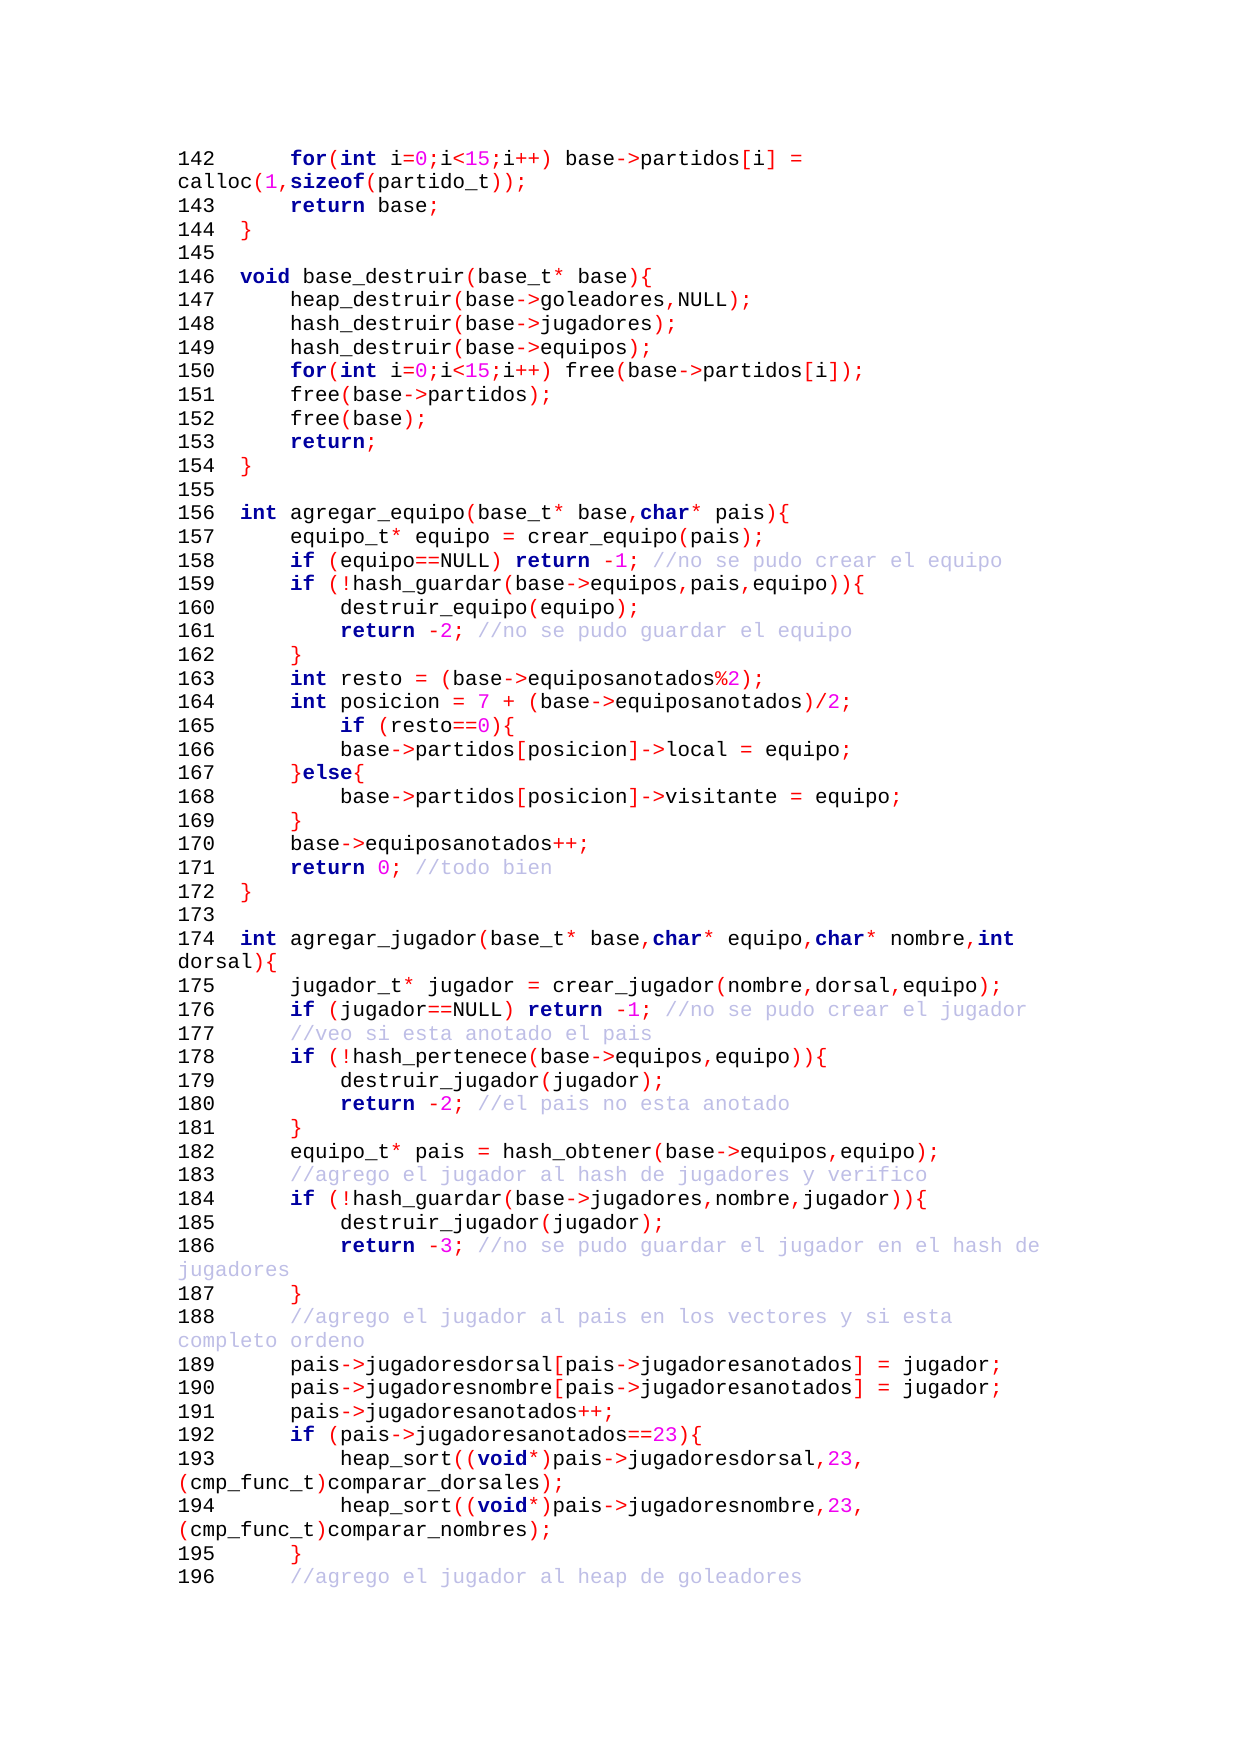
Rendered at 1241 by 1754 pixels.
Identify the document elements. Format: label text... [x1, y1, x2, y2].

text 148 hash_destruir(base->jugadores); [652, 313, 1063, 337]
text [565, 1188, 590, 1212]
text 161 return -2; //no se pudo guardar el equipo [177, 621, 1063, 644]
text 159 if (!hash_guardar(base->equipos,pais,equipo)){ [827, 573, 1063, 597]
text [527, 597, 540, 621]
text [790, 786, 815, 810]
text 146 void base_destruir(base_t* base){ [627, 266, 1063, 289]
text 154 } [177, 455, 1063, 479]
text 142 for(int i=0;i<15;i++) base->partidos[i] = calloc(1,sizeof(partido_t)); [452, 148, 1063, 195]
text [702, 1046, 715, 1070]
text 151 free(base->partidos); [177, 384, 290, 408]
text 169 } [177, 810, 1063, 833]
text 193 heap_sort((void*)pais->jugadoresdorsal,23,(cmp_func_t)comparar_dorsales); [452, 1448, 1063, 1495]
text 183 //agrego el jugador al hash de jugadores y verifico [177, 1164, 1063, 1188]
text 159 if (!hash_guardar(base->equipos,pais,equipo)){ [177, 573, 352, 597]
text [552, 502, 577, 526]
text 145 [177, 242, 1063, 266]
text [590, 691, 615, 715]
text 196 //agrego el jugador al heap de goleadores [177, 1566, 1063, 1590]
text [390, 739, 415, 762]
text 180 return -2; //el pais no esta anotado [177, 1093, 1063, 1117]
text 165 if (resto==0){ [177, 715, 390, 739]
text 185 destruir_jugador(jugador); [640, 1212, 1063, 1235]
text 181 } [177, 1117, 1063, 1141]
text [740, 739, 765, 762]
text 194 heap_sort((void*)pais->jugadoresnombre,23,(cmp_func_t)comparar_nombres); [452, 1495, 1063, 1543]
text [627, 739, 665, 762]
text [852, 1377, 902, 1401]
text 182 equipo_t* pais = hash_obtener(base->equipos,equipo); [915, 1141, 1063, 1164]
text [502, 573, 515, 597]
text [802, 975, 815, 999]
text 168 base->partidos[posicion]->visitante = equipo; [177, 786, 340, 810]
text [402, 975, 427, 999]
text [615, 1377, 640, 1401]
text 157 equipo_t* equipo = crear_equipo(pais); [177, 526, 290, 549]
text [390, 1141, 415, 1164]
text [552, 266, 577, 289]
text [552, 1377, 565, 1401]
text 184 if (!hash_guardar(base->jugadores,nombre,jugador)){ [177, 1188, 352, 1212]
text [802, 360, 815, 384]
text 185 destruir_jugador(jugador); [177, 1212, 340, 1235]
text 164 int posicion = 7 + (base->equiposanotados)/2; [177, 691, 340, 715]
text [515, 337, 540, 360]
text 186 return -3; //no se pudo guardar el jugador en el hash de jugadores [177, 1235, 1063, 1283]
text 144 } [177, 218, 1063, 242]
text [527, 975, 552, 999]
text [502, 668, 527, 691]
text 150 for(int i=0;i<15;i++) free(base->partidos[i]); [177, 360, 390, 384]
text 149 hash_destruir(base->equipos); [177, 337, 290, 360]
text 163 int resto = (base->equiposanotados%2); [177, 668, 340, 691]
text 170 base->equiposanotados++; [177, 833, 290, 857]
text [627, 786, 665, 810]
text 152 free(base); [177, 408, 290, 431]
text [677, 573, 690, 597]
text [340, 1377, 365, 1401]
text 149 hash_destruir(base->equipos); [627, 337, 1063, 360]
text 187 } [177, 1283, 1063, 1306]
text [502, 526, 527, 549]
text 166 base->partidos[posicion]->local = equipo; [840, 739, 1063, 762]
text 188 //agrego el jugador al pais en los vectores y si esta completo ordeno [177, 1306, 1063, 1353]
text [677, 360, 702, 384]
text 150 for(int i=0;i<15;i++) free(base->partidos[i]); [827, 360, 1063, 384]
text 192 if (pais->jugadoresanotados==23){ [177, 1424, 1063, 1448]
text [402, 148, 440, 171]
text 168 base->partidos[posicion]->visitante = equipo; [890, 786, 1063, 810]
text 194 heap_sort((void*)pais->jugadoresnombre,23,(cmp_func_t)comparar_nombres); [177, 1495, 340, 1543]
text 165 if (resto==0){ [452, 715, 1063, 739]
text 184 if (!hash_guardar(base->jugadores,nombre,jugador)){ [890, 1188, 1063, 1212]
text 166 base->partidos[posicion]->local = equipo; [177, 739, 340, 762]
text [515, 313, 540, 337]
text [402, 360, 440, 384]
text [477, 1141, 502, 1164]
text 167 }else{ [177, 762, 1063, 786]
text 177 //veo si esta anotado el pais [177, 1022, 1063, 1046]
text 163 int resto = (base->equiposanotados%2); [715, 668, 1063, 691]
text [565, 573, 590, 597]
text 146 void base_destruir(base_t* base){ [177, 266, 302, 289]
text 152 free(base); [402, 408, 1063, 431]
text 173 [177, 904, 1063, 928]
text 160 destruir_equipo(equipo); [177, 597, 340, 621]
text 193 heap_sort((void*)pais->jugadoresdorsal,23,(cmp_func_t)comparar_dorsales); [177, 1448, 340, 1495]
text 148 hash_destruir(base->jugadores); [177, 313, 290, 337]
text 158 if (equipo==NULL) return -1; //no se pudo crear el equipo [177, 549, 1063, 573]
text 178 if (!hash_pertenece(base->equipos,equipo)){ [790, 1046, 1063, 1070]
text 189 pais->jugadoresdorsal[pais->jugadoresanotados] = jugador; [177, 1353, 1063, 1377]
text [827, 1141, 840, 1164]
text 174 int agregar_jugador(base_t* base,char* equipo,char* nombre,int dorsal){ [177, 928, 1063, 975]
text 143 return base; [177, 195, 377, 218]
text 191 pais->jugadoresanotados++; [177, 1401, 290, 1424]
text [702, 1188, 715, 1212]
text 191 pais->jugadoresanotados++; [577, 1401, 1063, 1424]
text 176 if (jugador==NULL) return -1; //no se pudo crear el jugador [502, 999, 1063, 1022]
text 178 if (!hash_pertenece(base->equipos,equipo)){ [177, 1046, 352, 1070]
text 160 destruir_equipo(equipo); [615, 597, 1063, 621]
text 157 equipo_t* equipo = crear_equipo(pais); [740, 526, 1063, 549]
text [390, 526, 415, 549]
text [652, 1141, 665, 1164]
text 162 } [177, 644, 1063, 668]
text 147 heap_destruir(base->goleadores,NULL); [177, 289, 1063, 313]
text 153 return; [177, 431, 1063, 455]
text 179 destruir_jugador(jugador); [640, 1070, 1063, 1093]
text 164 int posicion = 7 + (base->equiposanotados)/2; [802, 691, 1063, 715]
text 171 return 0; //todo bien [177, 857, 1063, 881]
text 172 } [177, 881, 1063, 904]
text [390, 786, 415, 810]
text 155 [177, 479, 1063, 502]
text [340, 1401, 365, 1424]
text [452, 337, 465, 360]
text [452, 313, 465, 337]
text 151 free(base->partidos); [527, 384, 1063, 408]
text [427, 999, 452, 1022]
text 170 base->equiposanotados++; [552, 833, 1063, 857]
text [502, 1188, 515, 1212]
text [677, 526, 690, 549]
text 156 int agregar_equipo(base_t* base,char* pais){ [765, 502, 1063, 526]
text 143 return base; [427, 195, 1063, 218]
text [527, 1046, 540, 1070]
text 179 destruir_jugador(jugador); [177, 1070, 340, 1093]
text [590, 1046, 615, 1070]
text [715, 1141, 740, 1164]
text 195 } [177, 1543, 1063, 1566]
text 142 for(int i=0;i<15;i++) base->partidos[i] = calloc(1,sizeof(partido_t)); [177, 148, 390, 195]
